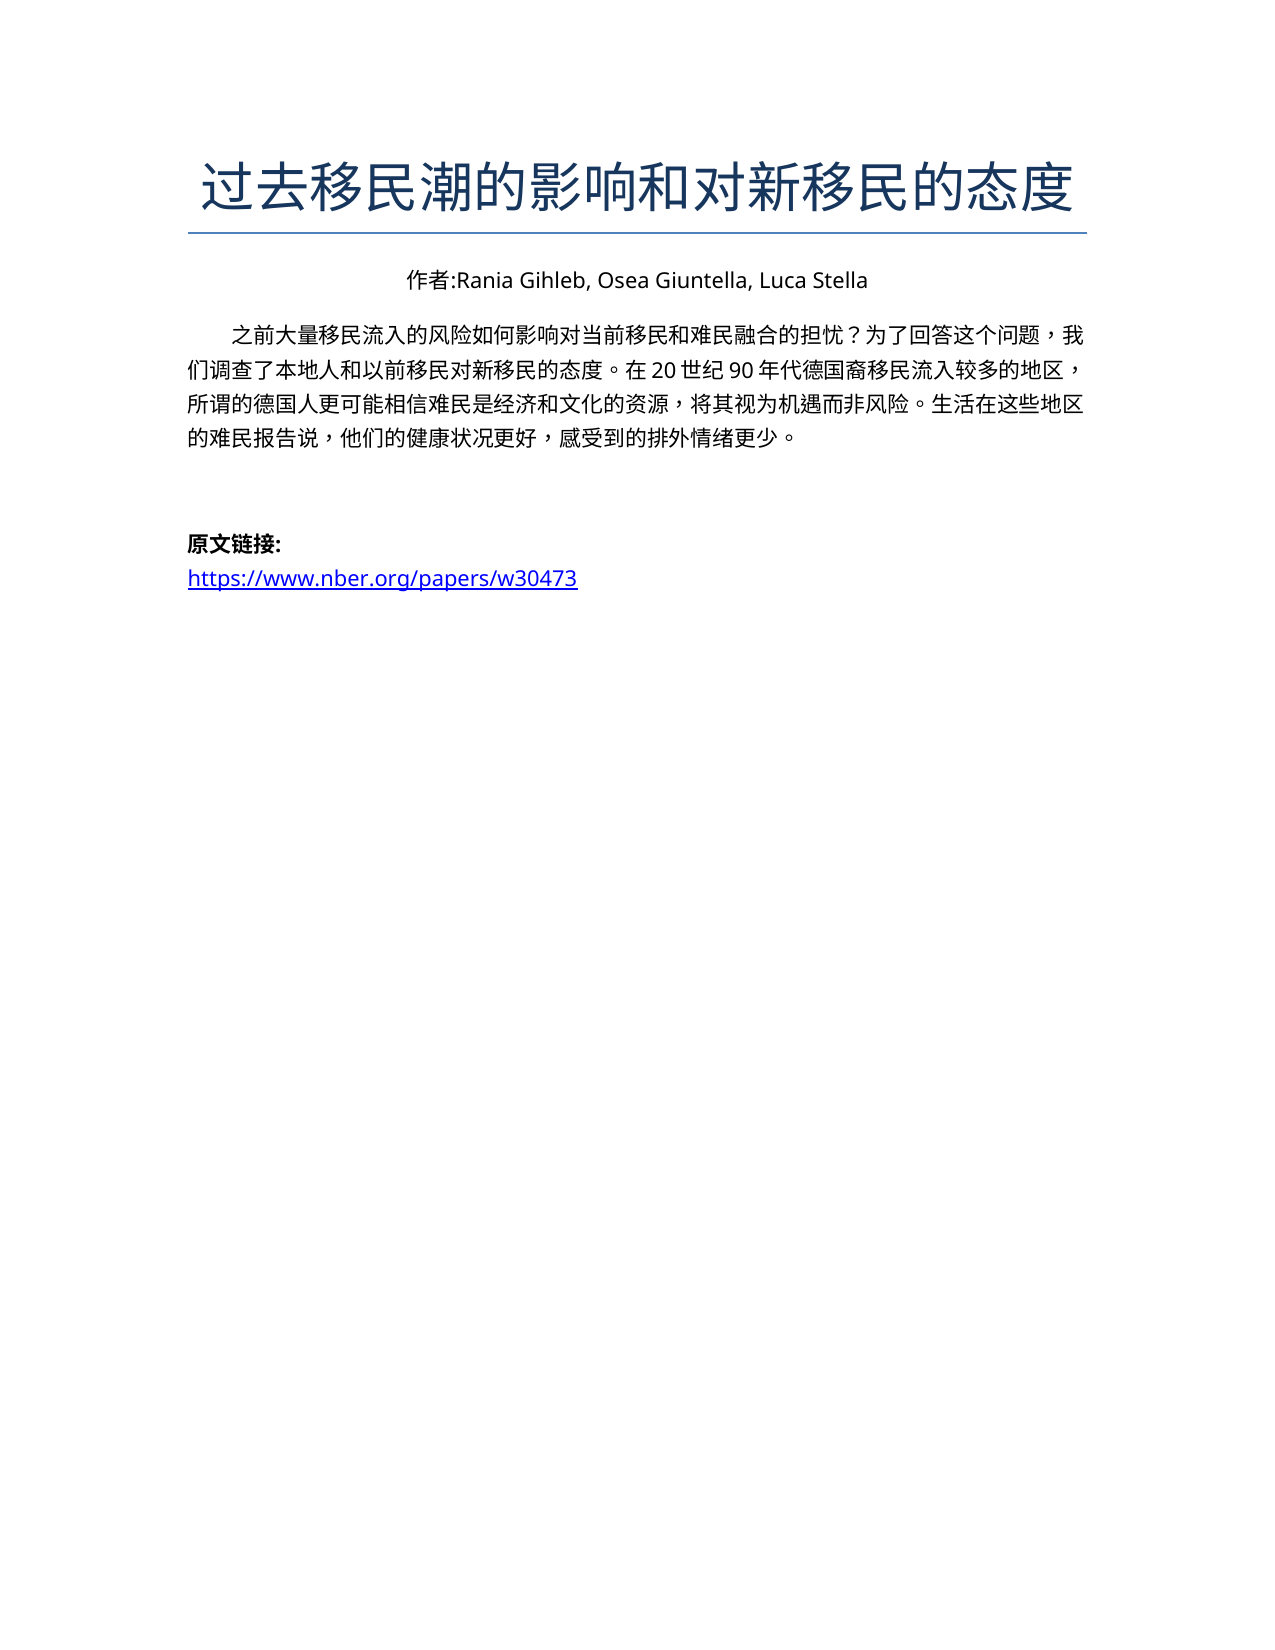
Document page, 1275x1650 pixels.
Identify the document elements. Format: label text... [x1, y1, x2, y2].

text 之前大量移民流入的风险如何影响对当前移民和难民融合的担忧？为了回答这个问题，我们调查了本地人和以前移民对新移民的态度。在20世纪90年代德国裔移民流入较多的地区，所谓的德国人更可能相信难民是经济和文化的资源，将其视为机遇而非风险。生活在这些地区的难民报告说，他们的健康状况更好，感受到的排外情绪更少。 [187, 320, 1087, 453]
text 作者:Rania Gihleb, Osea Giuntella, Luca Stella [187, 265, 1087, 295]
title 过去移民潮的影响和对新移民的态度 [187, 150, 1087, 234]
text 原文链接: https://www.nber.org/papers/w30473 [187, 529, 1087, 593]
